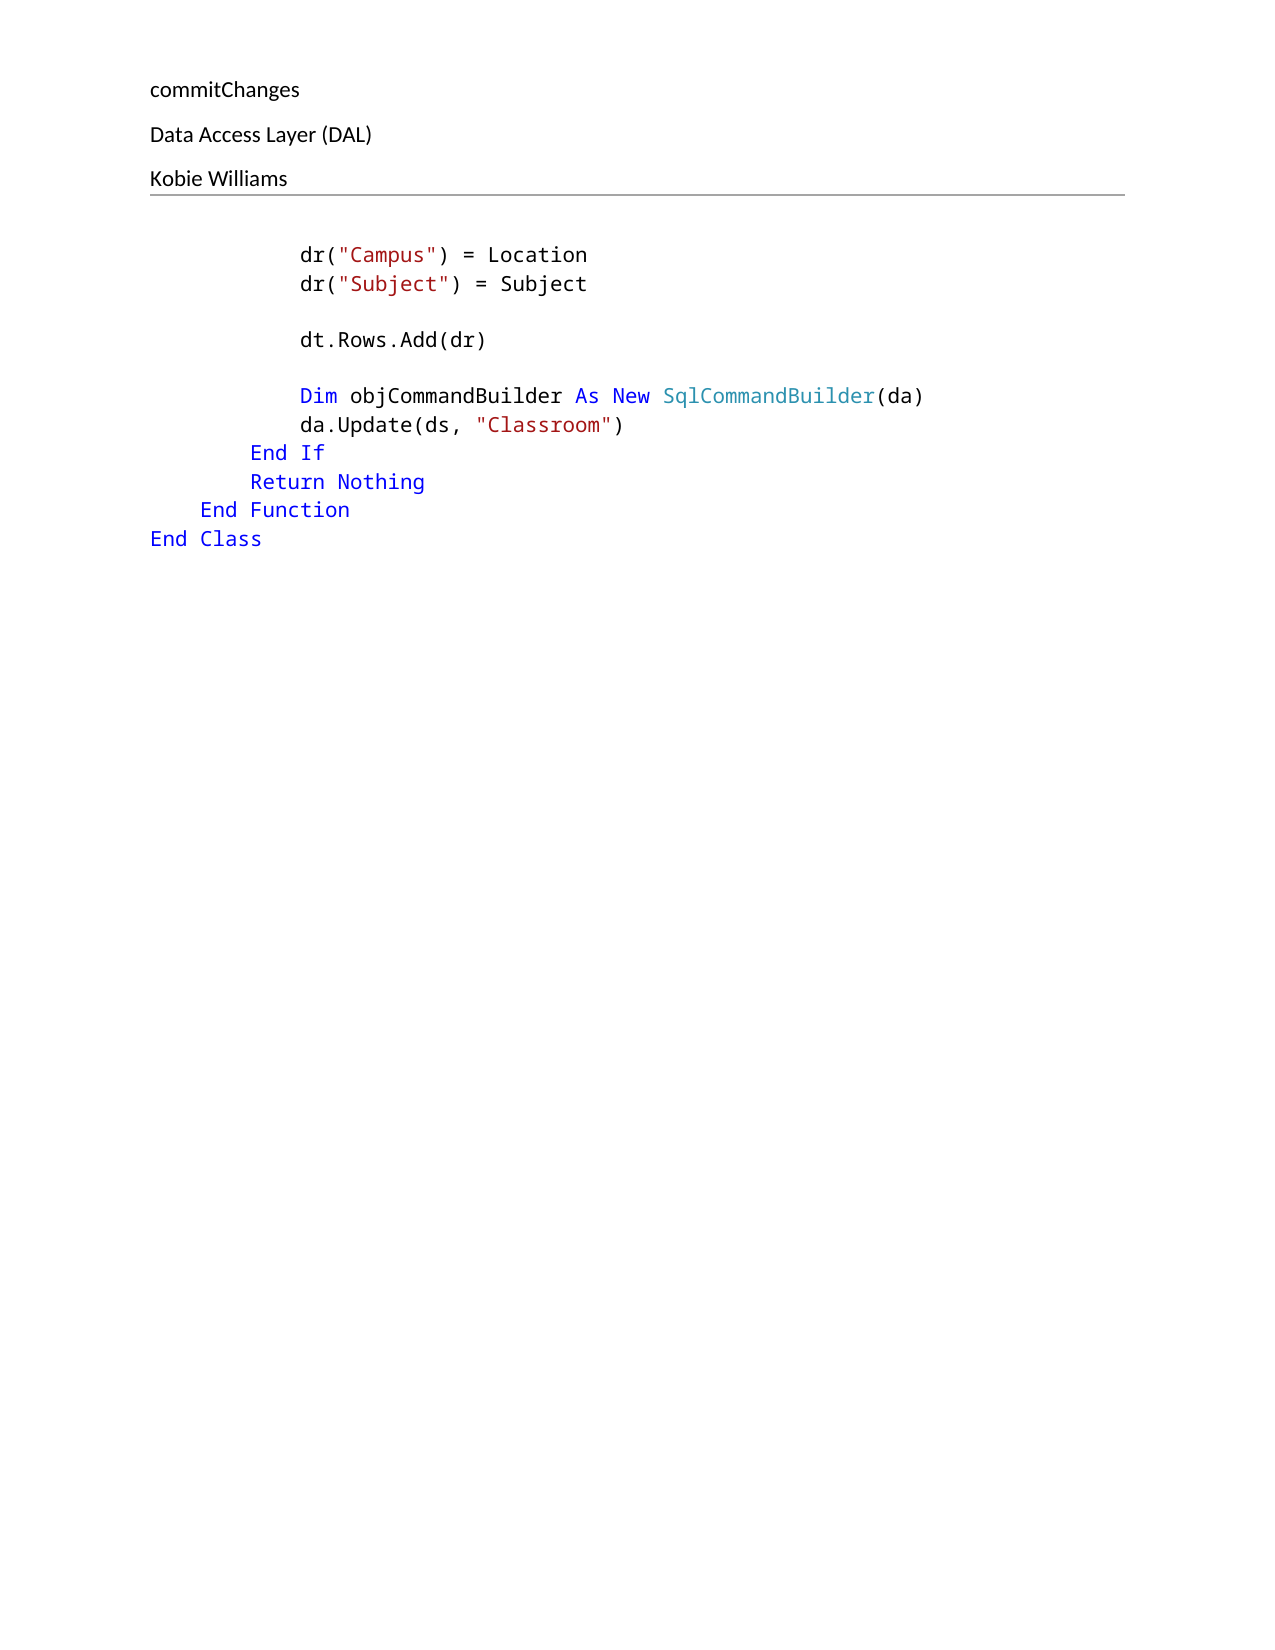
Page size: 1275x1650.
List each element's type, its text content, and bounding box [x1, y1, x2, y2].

text dt.Rows.Add(dr) [150, 325, 1125, 353]
text Dim objCommandBuilder As New SqlCommandBuilder(da) [150, 382, 1125, 410]
text End Function [150, 495, 1125, 524]
text End If [150, 438, 1125, 467]
text dr("Campus") = Location [150, 240, 1125, 269]
text da.Update(ds, "Classroom") [150, 410, 1125, 438]
text Return Nothing [150, 467, 1125, 495]
text dr("Subject") = Subject [150, 269, 1125, 297]
text End Class [150, 524, 1125, 552]
